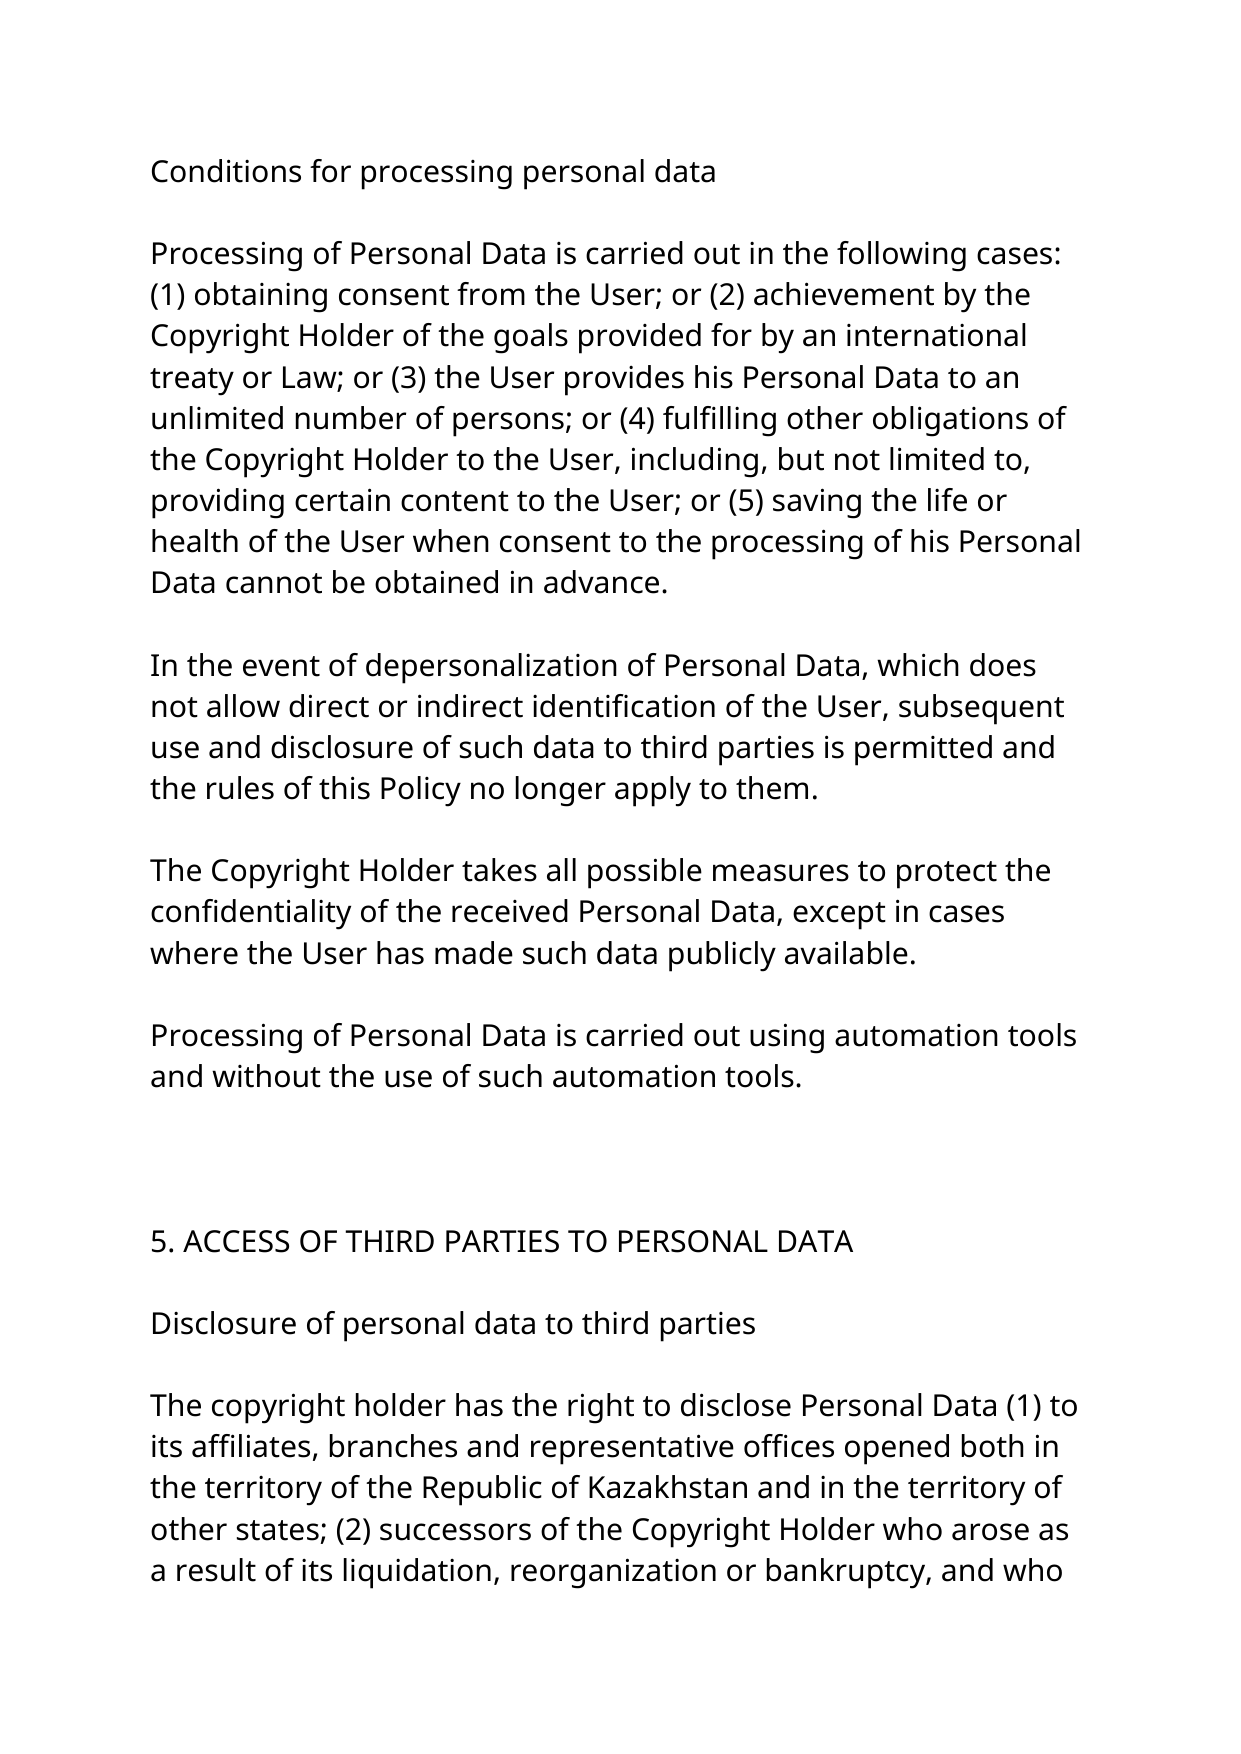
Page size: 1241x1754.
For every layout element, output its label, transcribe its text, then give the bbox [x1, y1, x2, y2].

text The Copyright Holder takes all possible measures to protect the confidentiality of the received Personal Data, except in cases where the User has made such data publicly available. [150, 849, 1090, 973]
text Processing of Personal Data is carried out using automation tools and without the use of such automation tools. [150, 1014, 1090, 1096]
text Disclosure of personal data to third parties [150, 1302, 1090, 1343]
text Conditions for processing personal data [150, 150, 1090, 191]
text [150, 1384, 1090, 1590]
text 5. ACCESS OF THIRD PARTIES TO PERSONAL DATA [150, 1220, 1090, 1261]
text Processing of Personal Data is carried out in the following cases: (1) obtaining consent from the User; or (2) achievement by the Copyright Holder of the goals provided for by an international treaty or Law; or (3) the User provides his Personal Data to an unlimited number of persons; or (4) fulfilling other obligations of the Copyright Holder to the User, including, but not limited to, providing certain content to the User; or (5) saving the life or health of the User when consent to the processing of his Personal Data cannot be obtained in advance. [150, 232, 1090, 603]
text In the event of depersonalization of Personal Data, which does not allow direct or indirect identification of the User, subsequent use and disclosure of such data to third parties is permitted and the rules of this Policy no longer apply to them. [150, 644, 1090, 808]
